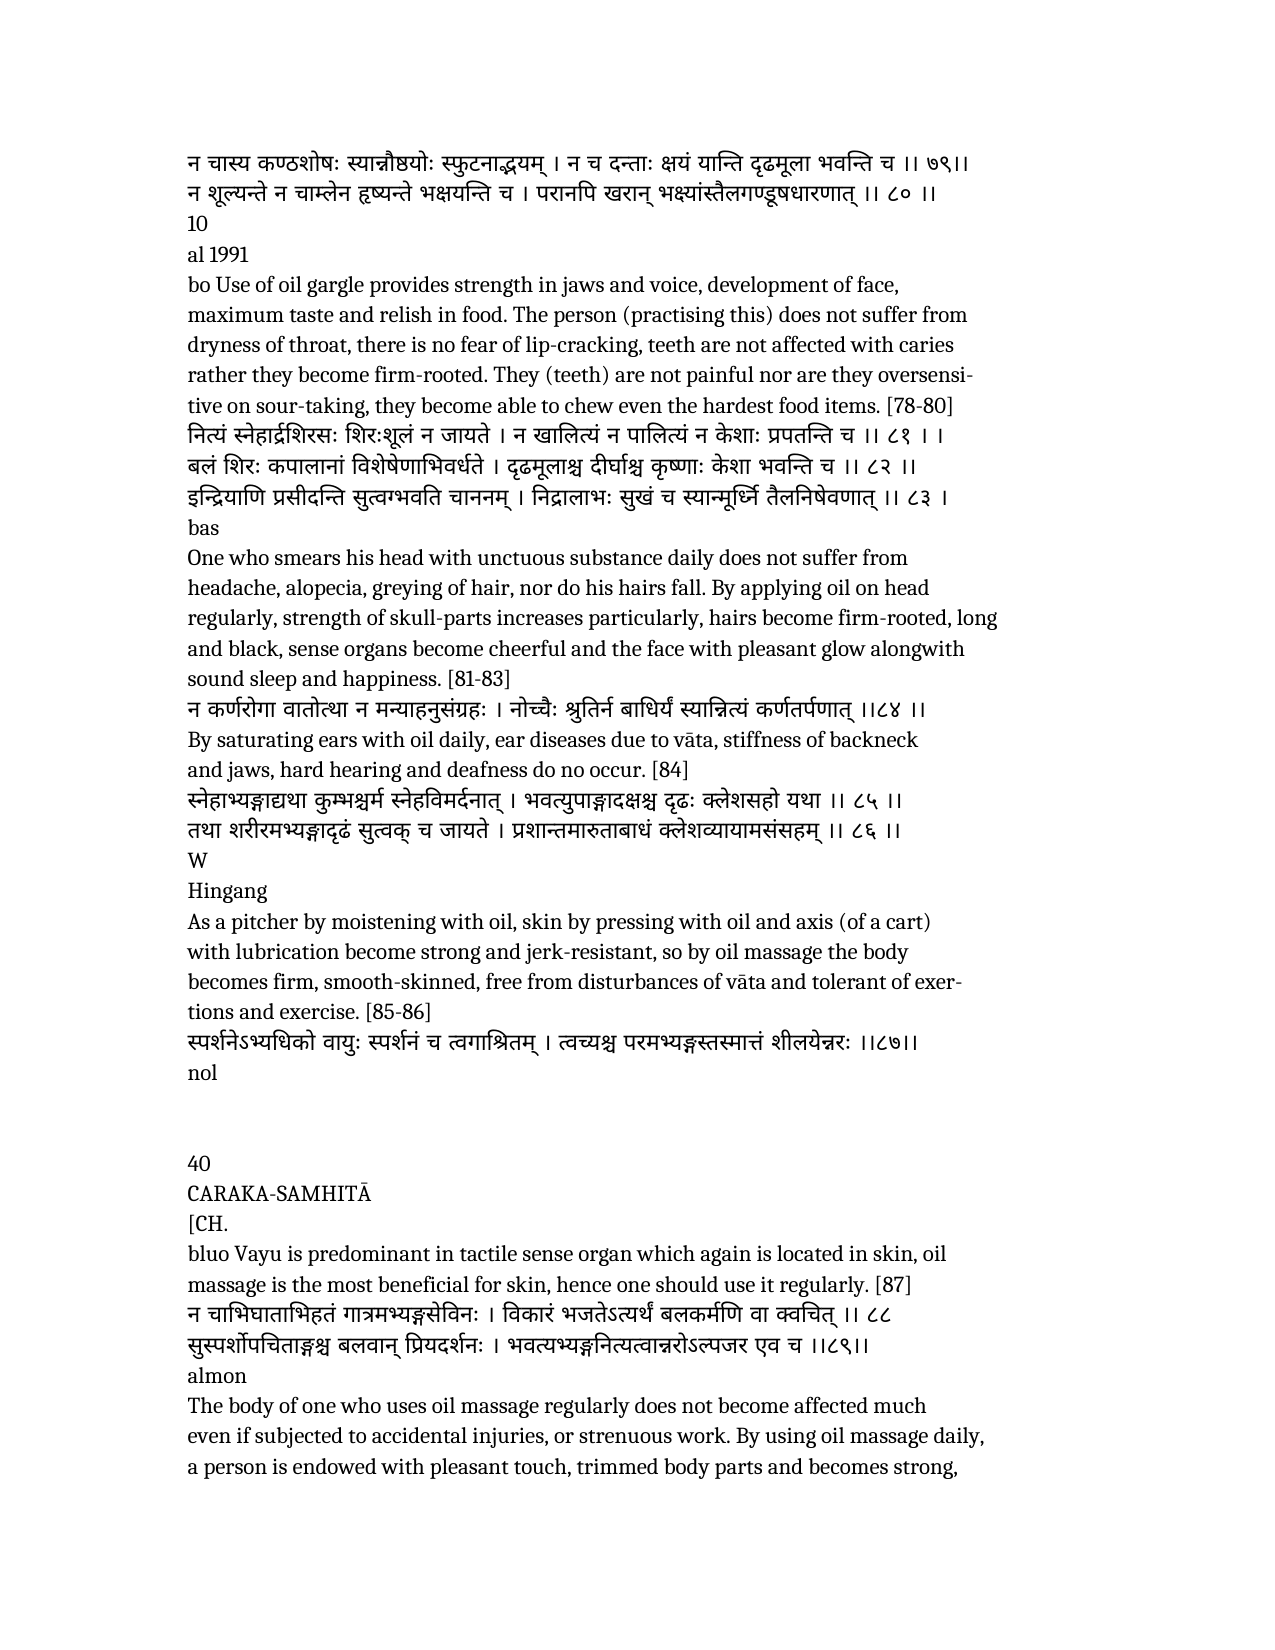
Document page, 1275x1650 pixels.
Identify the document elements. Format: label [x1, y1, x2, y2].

text [187, 150, 1087, 1480]
